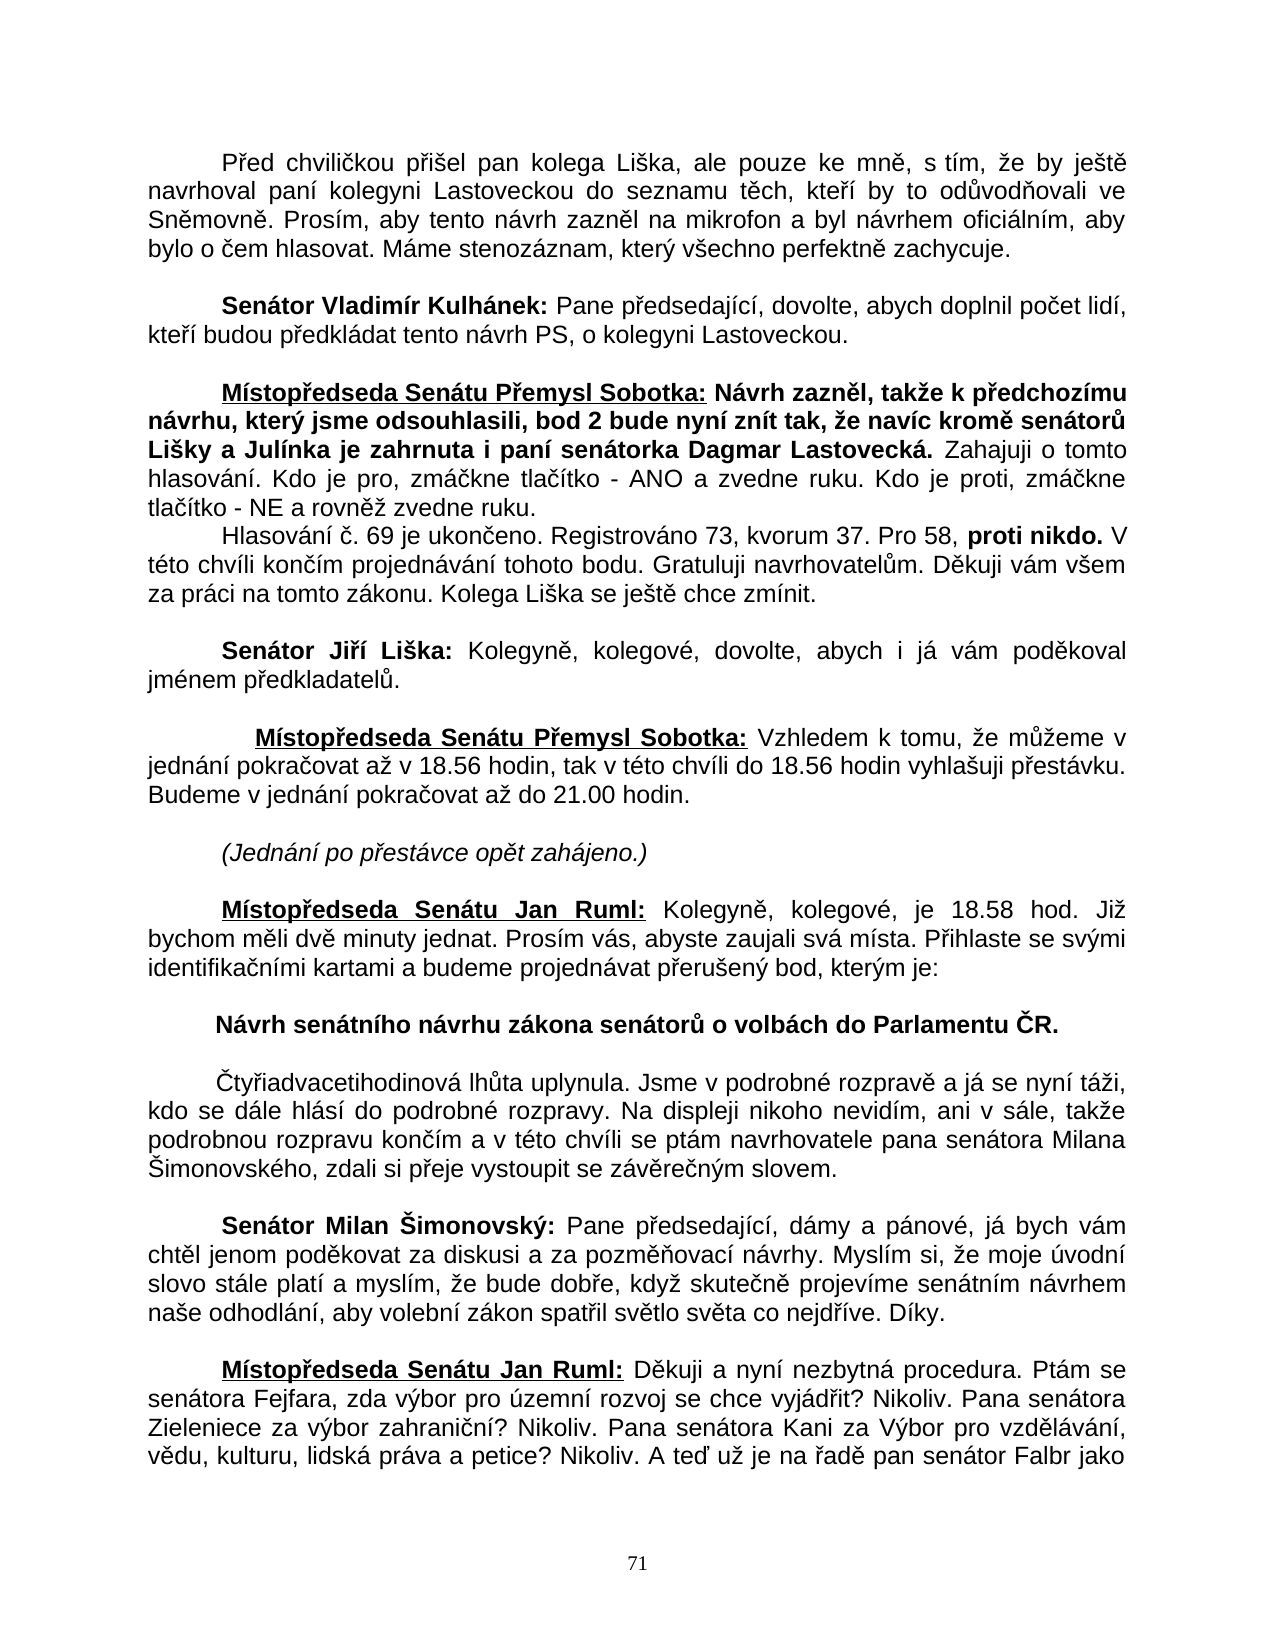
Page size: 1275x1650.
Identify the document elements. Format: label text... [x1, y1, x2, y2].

text Senátor Vladimír Kulhánek: Pane předsedající, dovolte, abych doplnil počet lidí, kteří budou předkládat tento návrh PS, o kolegyni Lastoveckou. [148, 291, 1127, 349]
text (Jednání po přestávce opět zahájeno.) [148, 838, 1127, 866]
text Čtyřiadvacetihodinová lhůta uplynula. Jsme v podrobné rozpravě a já se nyní táži, kdo se dále hlásí do podrobné rozpravy. Na displeji nikoho nevidím, ani v sále, takže podrobnou rozpravu končím a v této chvíli se ptám navrhovatele pana senátora Milana Šimonovského, zdali si přeje vystoupit se závěrečným slovem. [148, 1068, 1127, 1183]
text <A NAME='st77'></A>Místopředseda Senátu Jan Ruml: Kolegyně, kolegové, je 18.58 hod. Již bychom měli dvě minuty jednat. Prosím vás, abyste zaujali svá místa. Přihlaste se svými identifikačními kartami a budeme projednávat přerušený bod, kterým je: [148, 895, 1127, 981]
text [148, 1355, 1127, 1470]
text Senátor Milan Šimonovský: Pane předsedající, dámy a pánové, já bych vám chtěl jenom poděkovat za diskusi a za pozměňovací návrhy. Myslím si, že moje úvodní slovo stále platí a myslím, že bude dobře, když skutečně projevíme senátním návrhem naše odhodlání, aby volební zákon spatřil světlo světa co nejdříve. Díky. [148, 1211, 1127, 1326]
text Místopředseda Senátu Přemysl Sobotka: Návrh zazněl, takže k předchozímu návrhu, který jsme odsouhlasili, bod 2 bude nyní znít tak, že navíc kromě senátorů Lišky a Julínka je zahrnuta i paní senátorka Dagmar Lastovecká. Zahajuji o tomto hlasování. Kdo je pro, zmáčkne tlačítko - ANO a zvedne ruku. Kdo je proti, zmáčkne tlačítko - NE a rovněž zvedne ruku. [148, 378, 1127, 521]
text Místopředseda Senátu Přemysl Sobotka: Vzhledem k tomu, že můžeme v jednání pokračovat až v 18.56 hodin, tak v této chvíli do 18.56 hodin vyhlašuji přestávku. Budeme v jednání pokračovat až do 21.00 hodin. [148, 723, 1127, 809]
text Senátor Jiří Liška: Kolegyně, kolegové, dovolte, abych i já vám poděkoval jménem předkladatelů. [148, 636, 1127, 694]
text Před chviličkou přišel pan kolega Liška, ale pouze ke mně, s tím, že by ještě navrhoval paní kolegyni Lastoveckou do seznamu těch, kteří by to odůvodňovali ve Sněmovně. Prosím, aby tento návrh zazněl na mikrofon a byl návrhem oficiálním, aby bylo o čem hlasovat. Máme stenozáznam, který všechno perfektně zachycuje. [148, 148, 1127, 263]
text Hlasování č. 69 je ukončeno. Registrováno 73, kvorum 37. Pro 58, proti nikdo. V této chvíli končím projednávání tohoto bodu. Gratuluji navrhovatelům. Děkuji vám všem za práci na tomto zákonu. Kolega Liška se ještě chce zmínit. [148, 521, 1127, 608]
text Návrh senátního návrhu zákona senátorů o volbách do Parlamentu ČR. [148, 1010, 1127, 1039]
